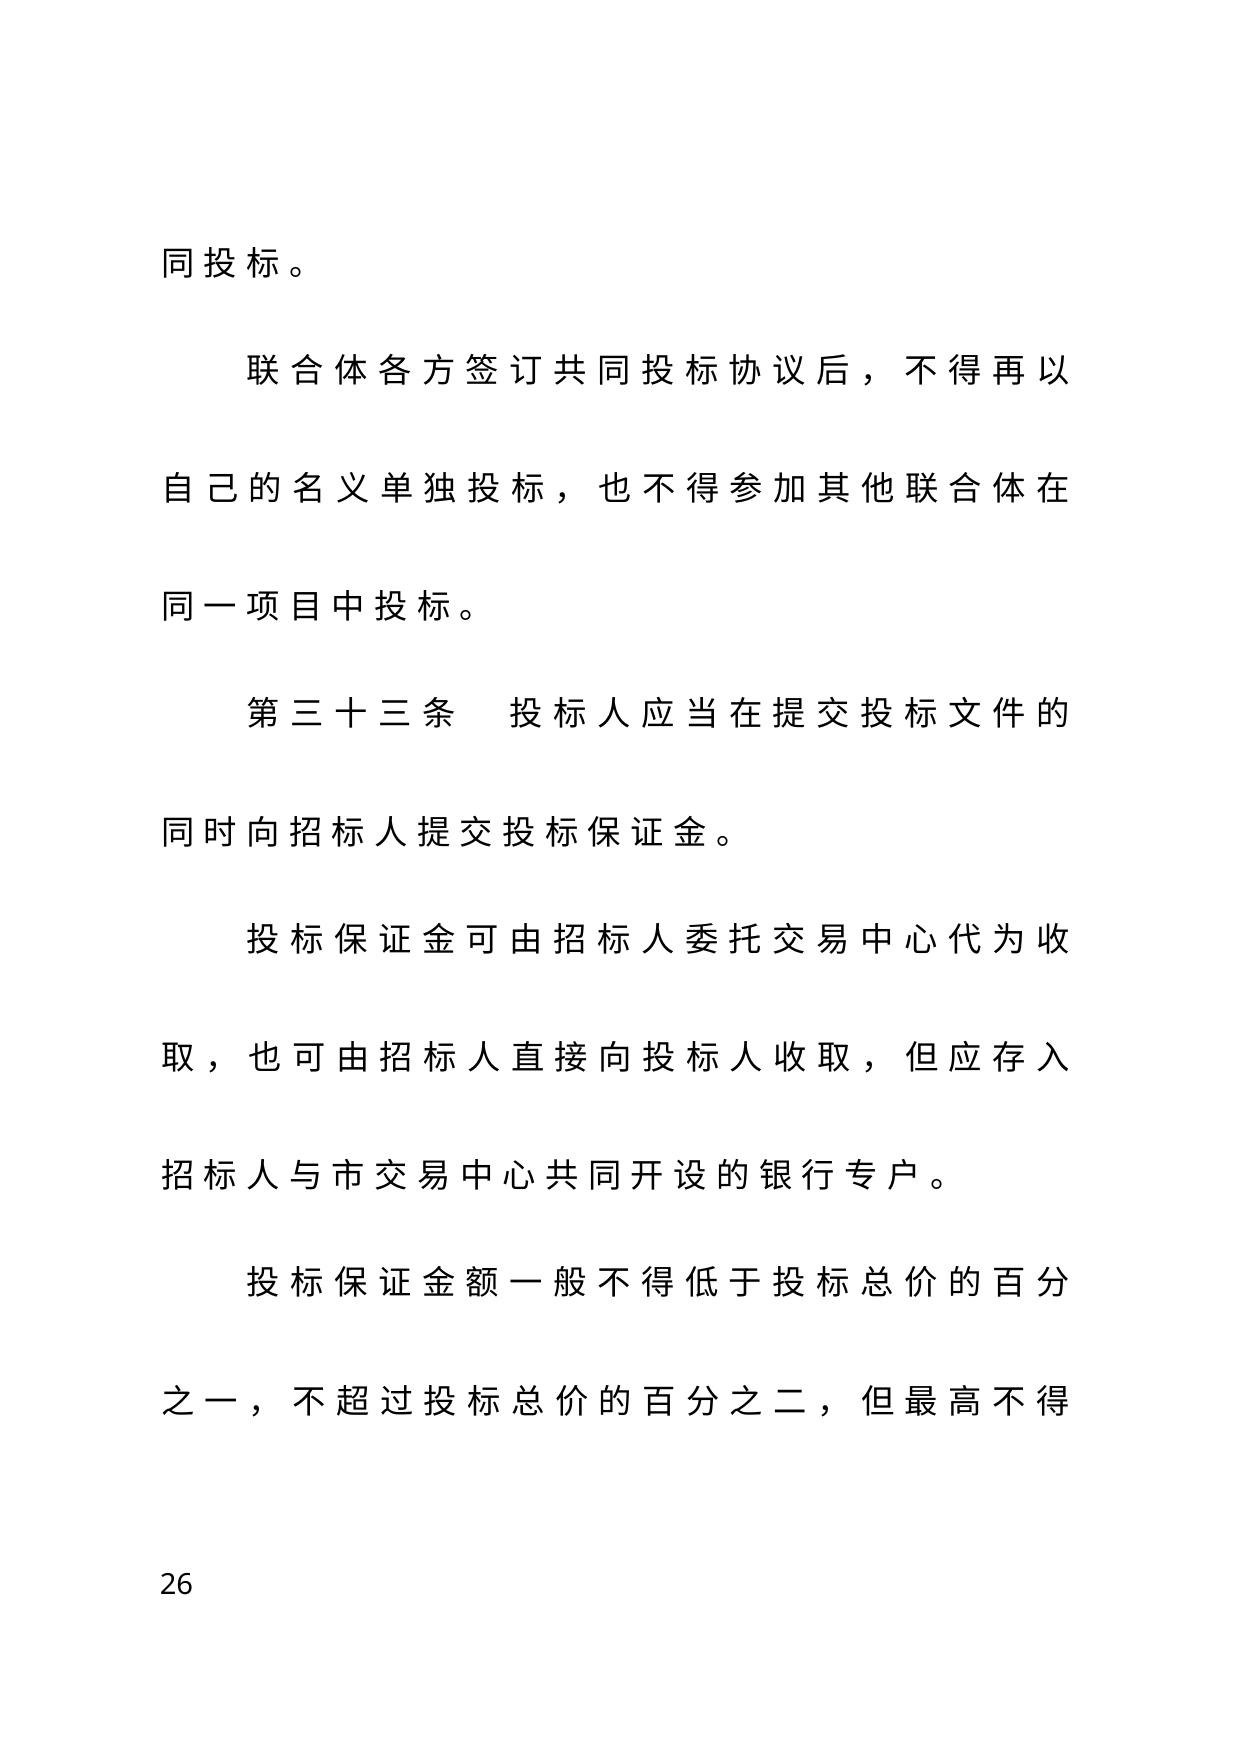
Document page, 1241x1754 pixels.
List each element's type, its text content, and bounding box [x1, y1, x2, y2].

text 投标保证金可由招标人委托交易中心代为收取，也可由招标人直接向投标人收取，但应存入招标人与市交易中心共同开设的银行专户。 [161, 889, 1079, 1221]
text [161, 213, 1079, 308]
text 联合体各方签订共同投标协议后，不得再以自己的名义单独投标，也不得参加其他联合体在同一项目中投标。 [161, 320, 1079, 652]
text 第三十三条 投标人应当在提交投标文件的同时向招标人提交投标保证金。 [161, 664, 1079, 877]
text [161, 1233, 1079, 1446]
